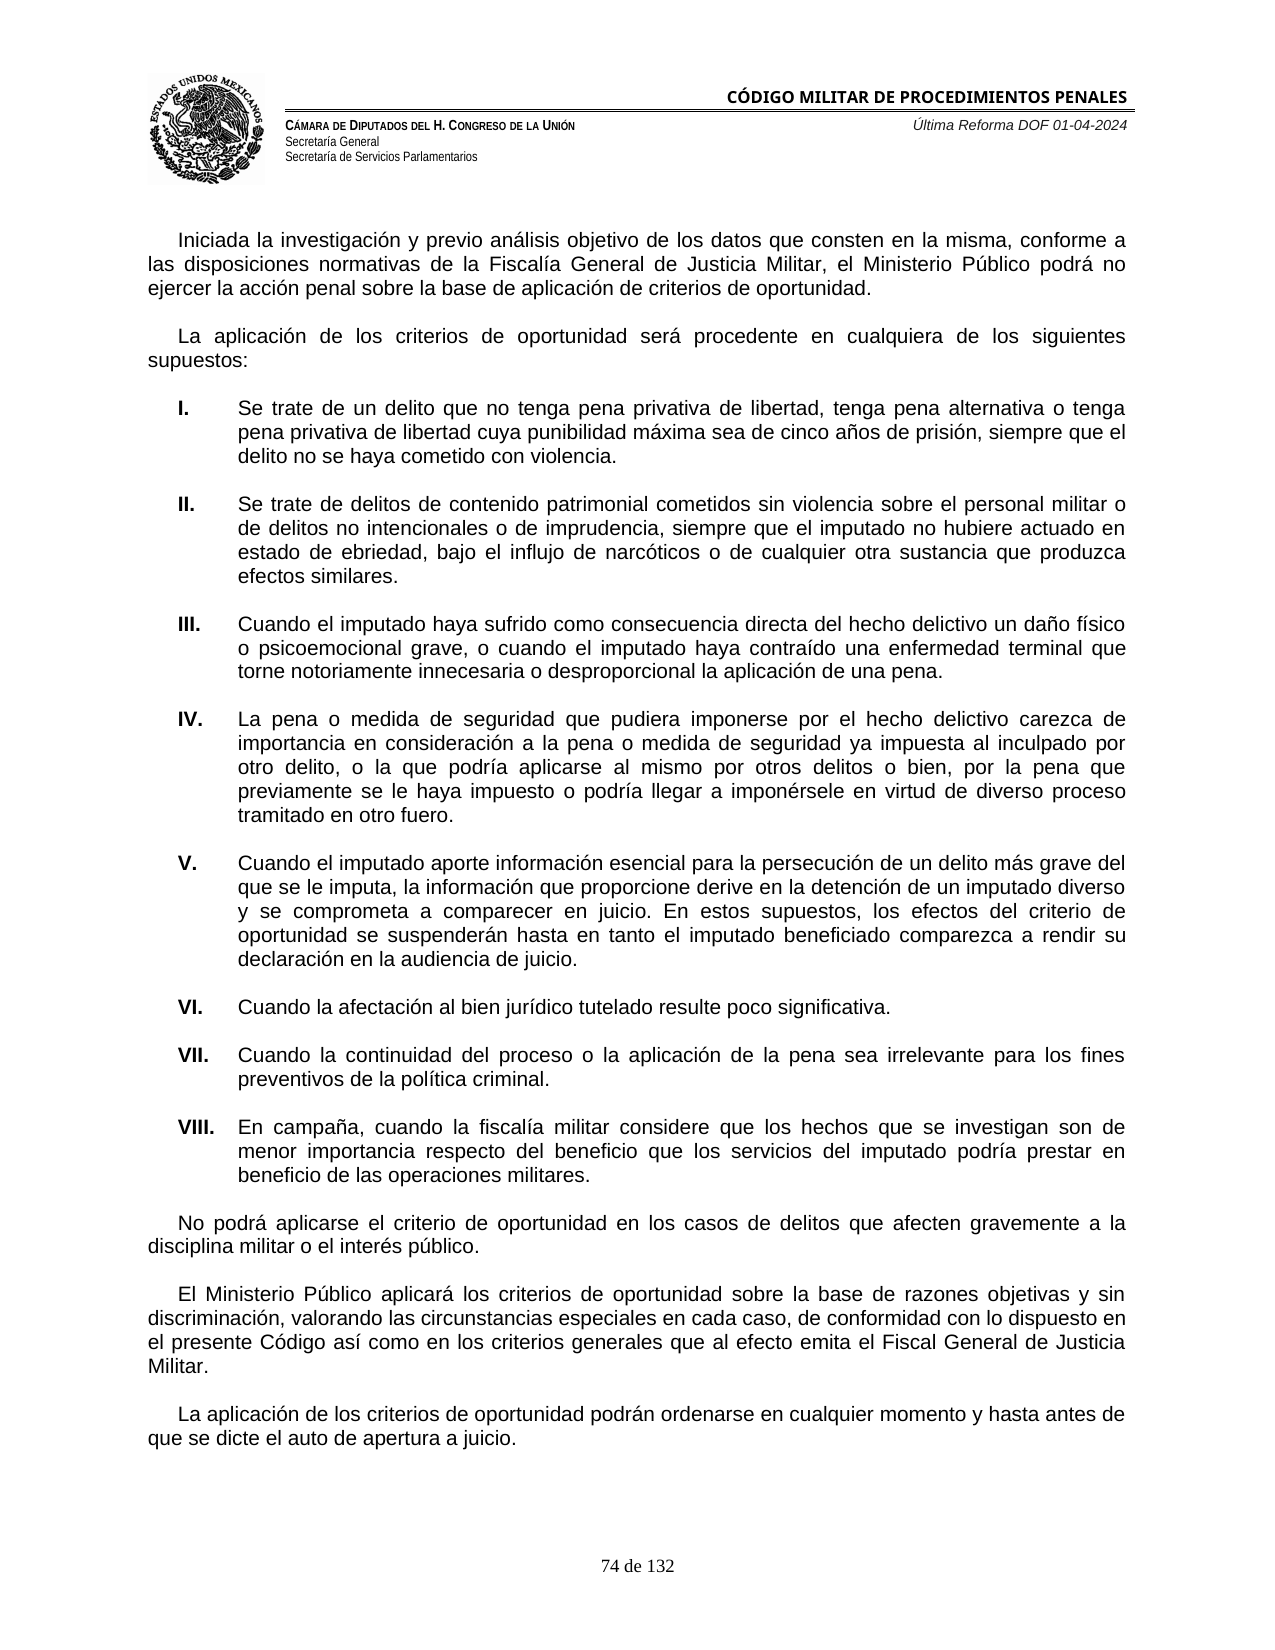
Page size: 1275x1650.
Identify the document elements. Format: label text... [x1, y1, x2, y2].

text La aplicación de los criterios de oportunidad será procedente en cualquiera de los siguientes supuestos: [148, 324, 1127, 372]
text VI. Cuando la afectación al bien jurídico tutelado resulte poco significativa. [178, 995, 1127, 1019]
text Iniciada la investigación y previo análisis objetivo de los datos que consten en la misma, conforme a las disposiciones normativas de la Fiscalía General de Justicia Militar, el Ministerio Público podrá no ejercer la acción penal sobre la base de aplicación de criterios de oportunidad. [148, 228, 1127, 300]
text II. Se trate de delitos de contenido patrimonial cometidos sin violencia sobre el personal militar o de delitos no intencionales o de imprudencia, siempre que el imputado no hubiere actuado en estado de ebriedad, bajo el influjo de narcóticos o de cualquier otra sustancia que produzca efectos similares. [178, 492, 1127, 587]
text VIII. En campaña, cuando la fiscalía militar considere que los hechos que se investigan son de menor importancia respecto del beneficio que los servicios del imputado podría prestar en beneficio de las operaciones militares. [178, 1114, 1127, 1186]
text VII. Cuando la continuidad del proceso o la aplicación de la pena sea irrelevante para los fines preventivos de la política criminal. [178, 1043, 1127, 1091]
text La aplicación de los criterios de oportunidad podrán ordenarse en cualquier momento y hasta antes de que se dicte el auto de apertura a juicio. [148, 1402, 1127, 1450]
text V. Cuando el imputado aporte información esencial para la persecución de un delito más grave del que se le imputa, la información que proporcione derive en la detención de un imputado diverso y se comprometa a comparecer en juicio. En estos supuestos, los efectos del criterio de oportunidad se suspenderán hasta en tanto el imputado beneficiado comparezca a rendir su declaración en la audiencia de juicio. [178, 851, 1127, 971]
text III. Cuando el imputado haya sufrido como consecuencia directa del hecho delictivo un daño físico o psicoemocional grave, o cuando el imputado haya contraído una enfermedad terminal que torne notoriamente innecesaria o desproporcional la aplicación de una pena. [178, 611, 1127, 683]
text El Ministerio Público aplicará los criterios de oportunidad sobre la base de razones objetivas y sin discriminación, valorando las circunstancias especiales en cada caso, de conformidad con lo dispuesto en el presente Código así como en los criterios generales que al efecto emita el Fiscal General de Justicia Militar. [148, 1282, 1127, 1378]
text No podrá aplicarse el criterio de oportunidad en los casos de delitos que afecten gravemente a la disciplina militar o el interés público. [148, 1210, 1127, 1258]
text I. Se trate de un delito que no tenga pena privativa de libertad, tenga pena alternativa o tenga pena privativa de libertad cuya punibilidad máxima sea de cinco años de prisión, siempre que el delito no se haya cometido con violencia. [178, 396, 1127, 468]
text IV. La pena o medida de seguridad que pudiera imponerse por el hecho delictivo carezca de importancia en consideración a la pena o medida de seguridad ya impuesta al inculpado por otro delito, o la que podría aplicarse al mismo por otros delitos o bien, por la pena que previamente se le haya impuesto o podría llegar a imponérsele en virtud de diverso proceso tramitado en otro fuero. [178, 707, 1127, 827]
